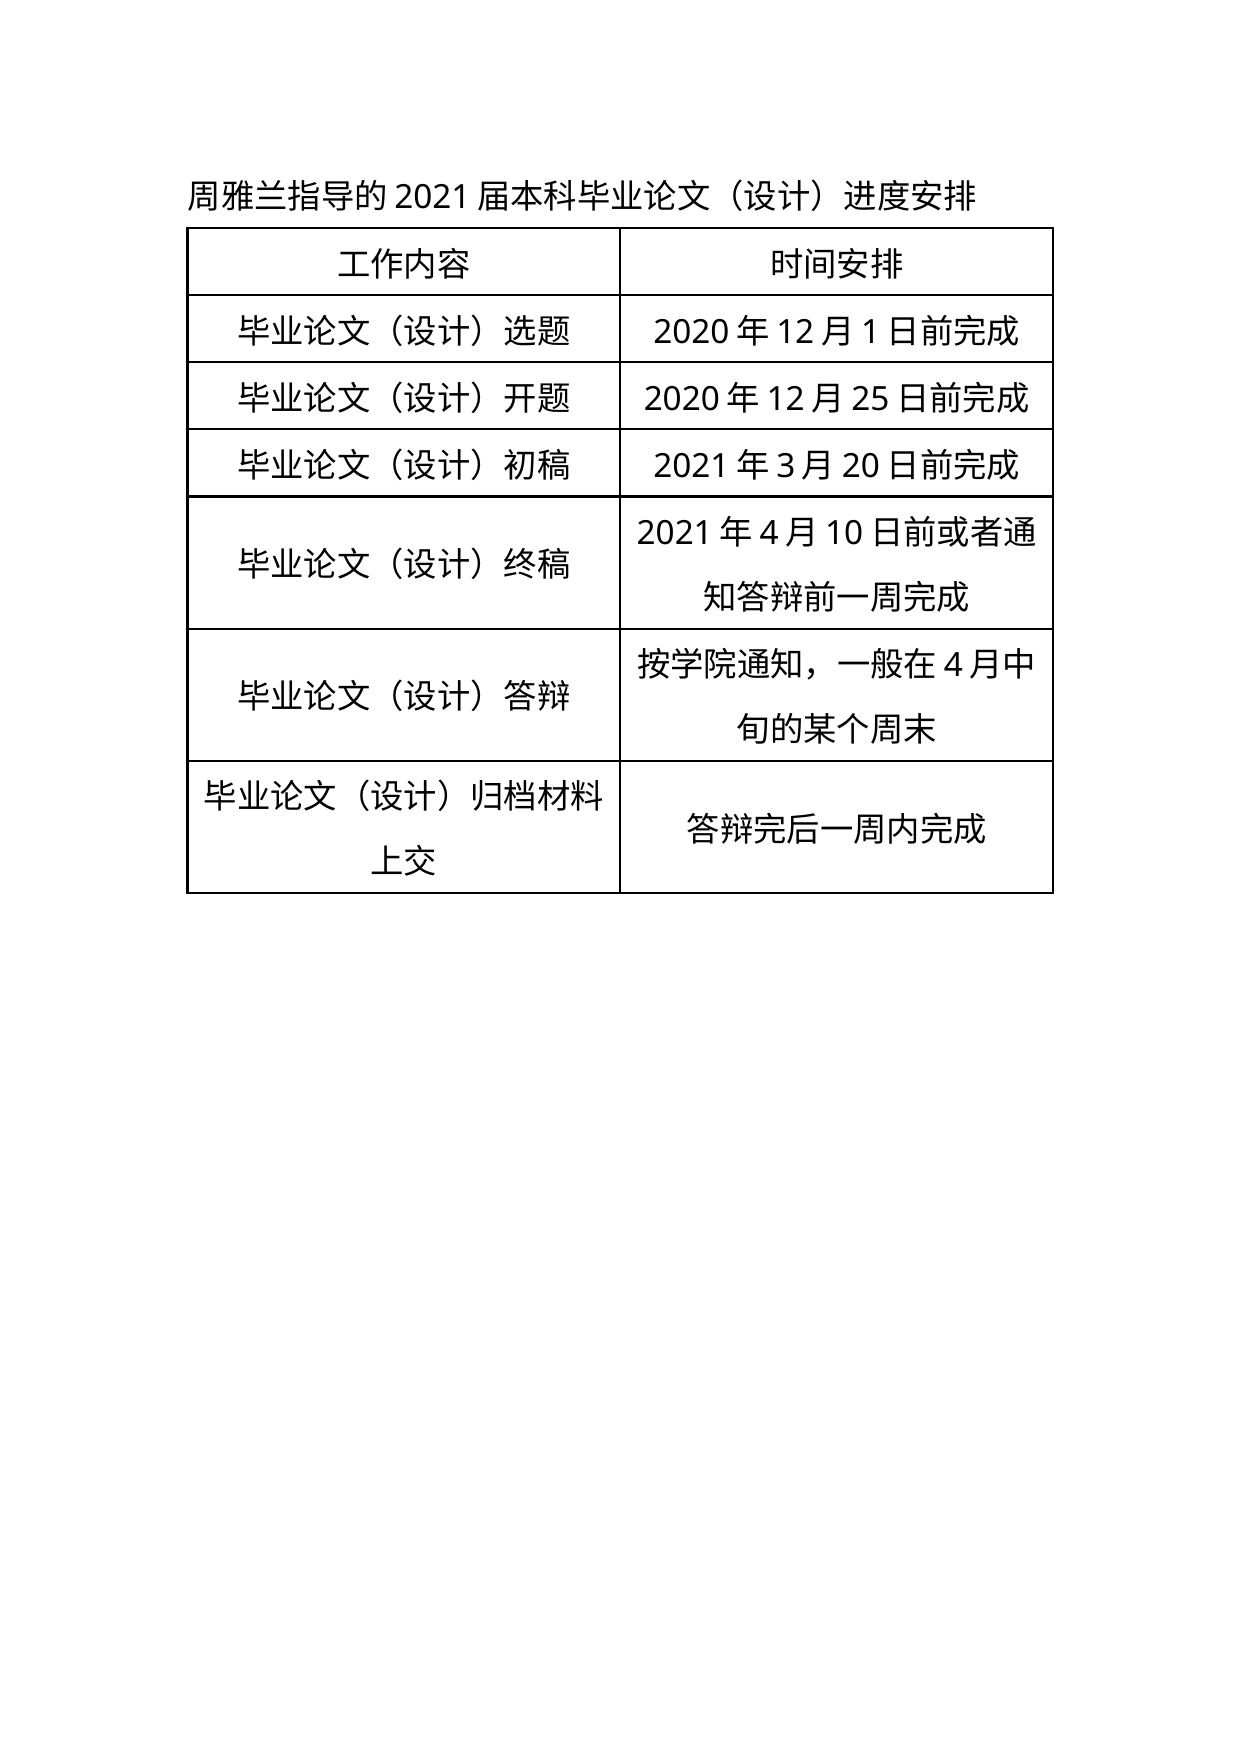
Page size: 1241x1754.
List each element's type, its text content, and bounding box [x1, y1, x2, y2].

table_cell 毕业论文（设计）开题 [189, 363, 619, 428]
table_cell 按学院通知，一般在4月中旬的某个周末 [621, 630, 1052, 759]
text 周雅兰指导的2021届本科毕业论文（设计）进度安排 [187, 162, 1053, 227]
table_header 时间安排 [621, 229, 1052, 294]
table_header 工作内容 [189, 229, 619, 294]
table_cell 2021年3月20日前完成 [621, 430, 1052, 495]
table_cell 2020年12月25日前完成 [621, 363, 1052, 428]
table_cell 2020年12月1日前完成 [621, 296, 1052, 361]
table_cell 毕业论文（设计）答辩 [189, 630, 619, 759]
table_cell 2021年4月10日前或者通知答辩前一周完成 [621, 498, 1052, 627]
table_cell 毕业论文（设计）初稿 [189, 430, 619, 495]
table_cell 毕业论文（设计）归档材料上交 [189, 762, 619, 892]
table_cell 答辩完后一周内完成 [621, 762, 1052, 892]
table_cell 毕业论文（设计）终稿 [189, 498, 619, 627]
table_cell 毕业论文（设计）选题 [189, 296, 619, 361]
